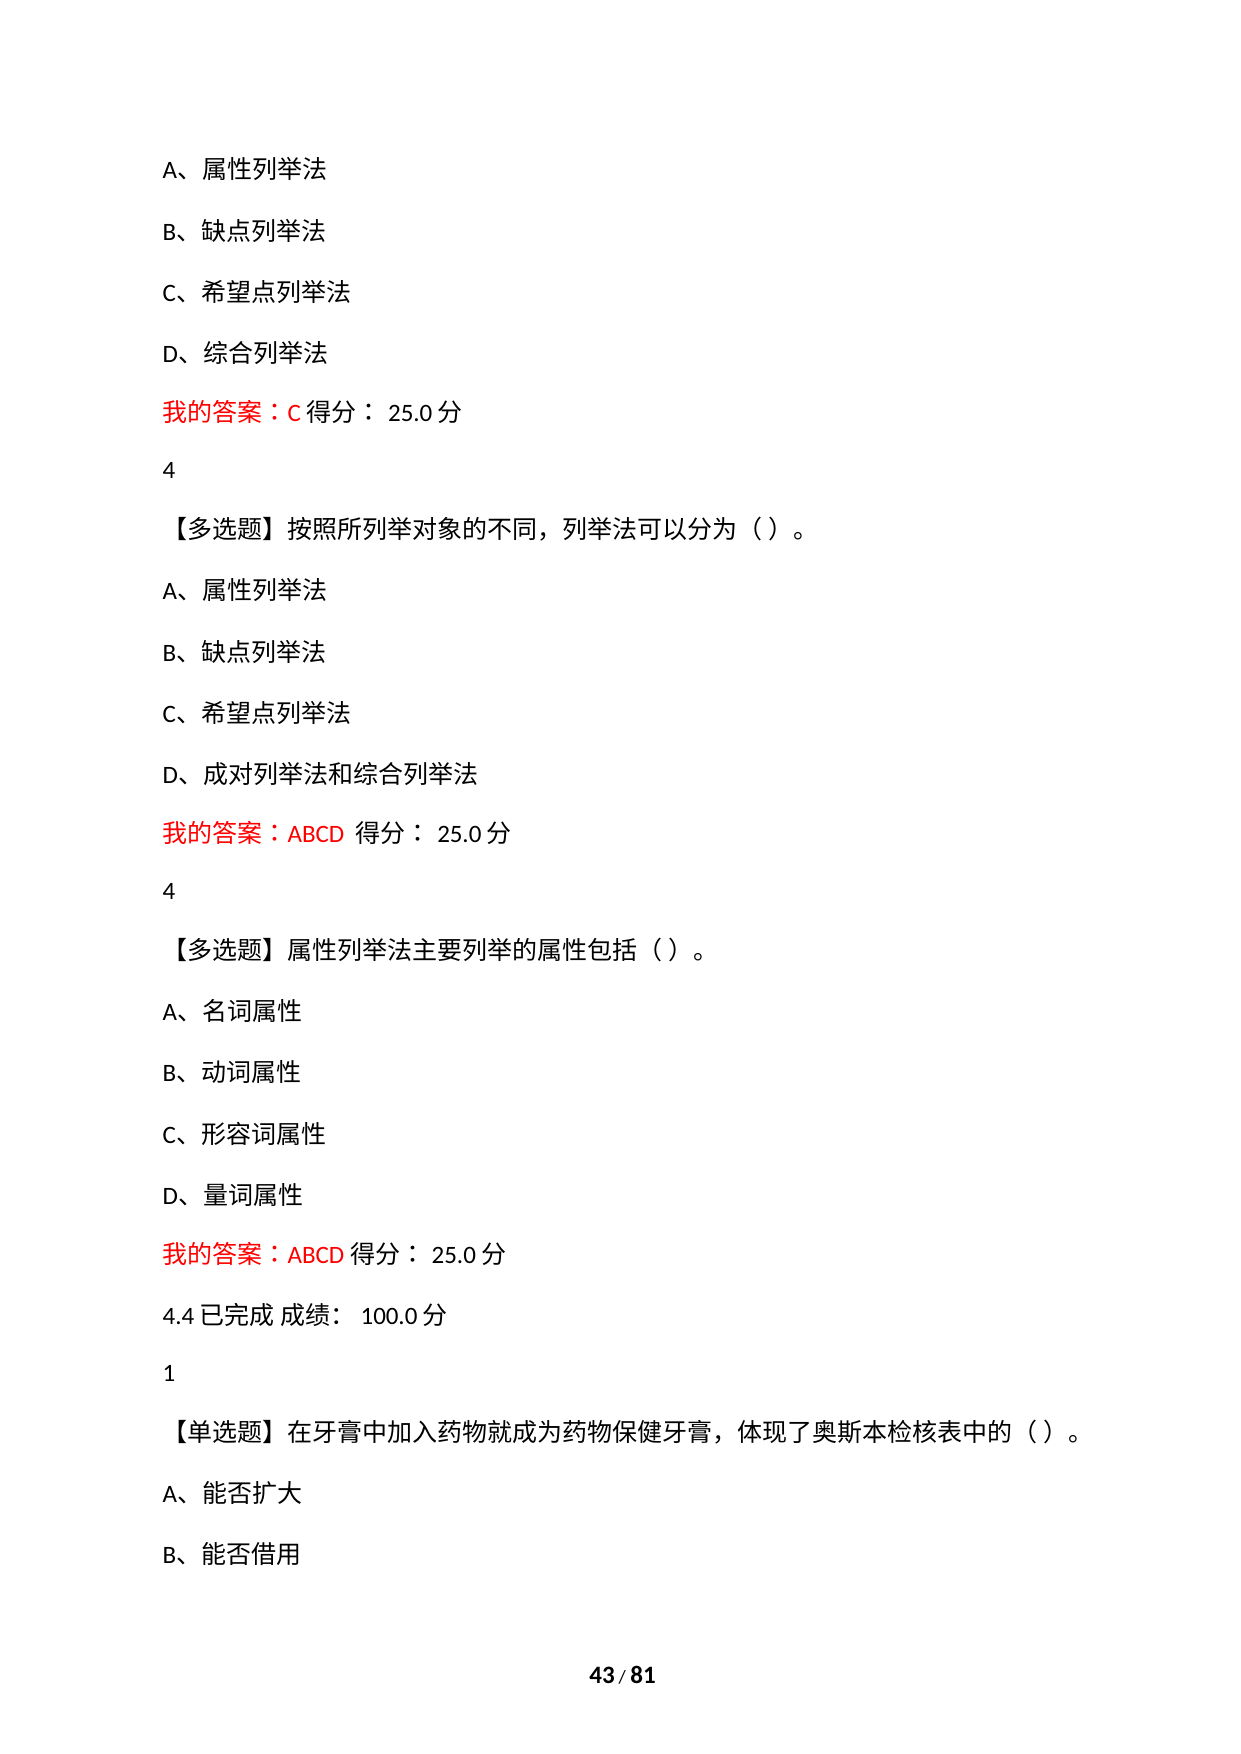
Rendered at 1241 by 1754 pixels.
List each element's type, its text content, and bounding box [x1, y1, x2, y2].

text 【单选题】在牙膏中加入药物就成为药物保健牙膏，体现了奥斯本检核表中的（ ）。 [112, 1412, 1128, 1449]
text 【多选题】按照所列举对象的不同，列举法可以分为（ ）。 [112, 509, 1128, 546]
text C、希望点列举法 [112, 272, 1128, 309]
text 我的答案：ABCD 得分： 25.0分 [112, 816, 1128, 850]
text D、成对列举法和综合列举法 [112, 754, 1128, 791]
text 4 [112, 454, 1128, 484]
text C、希望点列举法 [112, 693, 1128, 729]
text B、能否借用 [112, 1535, 1128, 1571]
text D、量词属性 [112, 1175, 1128, 1212]
text 【多选题】属性列举法主要列举的属性包括（ ）。 [112, 930, 1128, 967]
text C、形容词属性 [112, 1114, 1128, 1150]
text 1 [112, 1357, 1128, 1387]
text A、能否扩大 [112, 1474, 1128, 1510]
text A、属性列举法 [112, 150, 1128, 186]
text A、名词属性 [112, 992, 1128, 1028]
text B、动词属性 [112, 1053, 1128, 1089]
text 我的答案：C 得分： 25.0分 [112, 395, 1128, 429]
text A、属性列举法 [112, 571, 1128, 607]
text 4.4已完成 成绩： 100.0分 [112, 1296, 1128, 1332]
text 我的答案：ABCD 得分： 25.0分 [112, 1237, 1128, 1271]
text 4 [112, 875, 1128, 905]
text B、缺点列举法 [112, 211, 1128, 247]
text D、综合列举法 [112, 334, 1128, 370]
text B、缺点列举法 [112, 632, 1128, 668]
